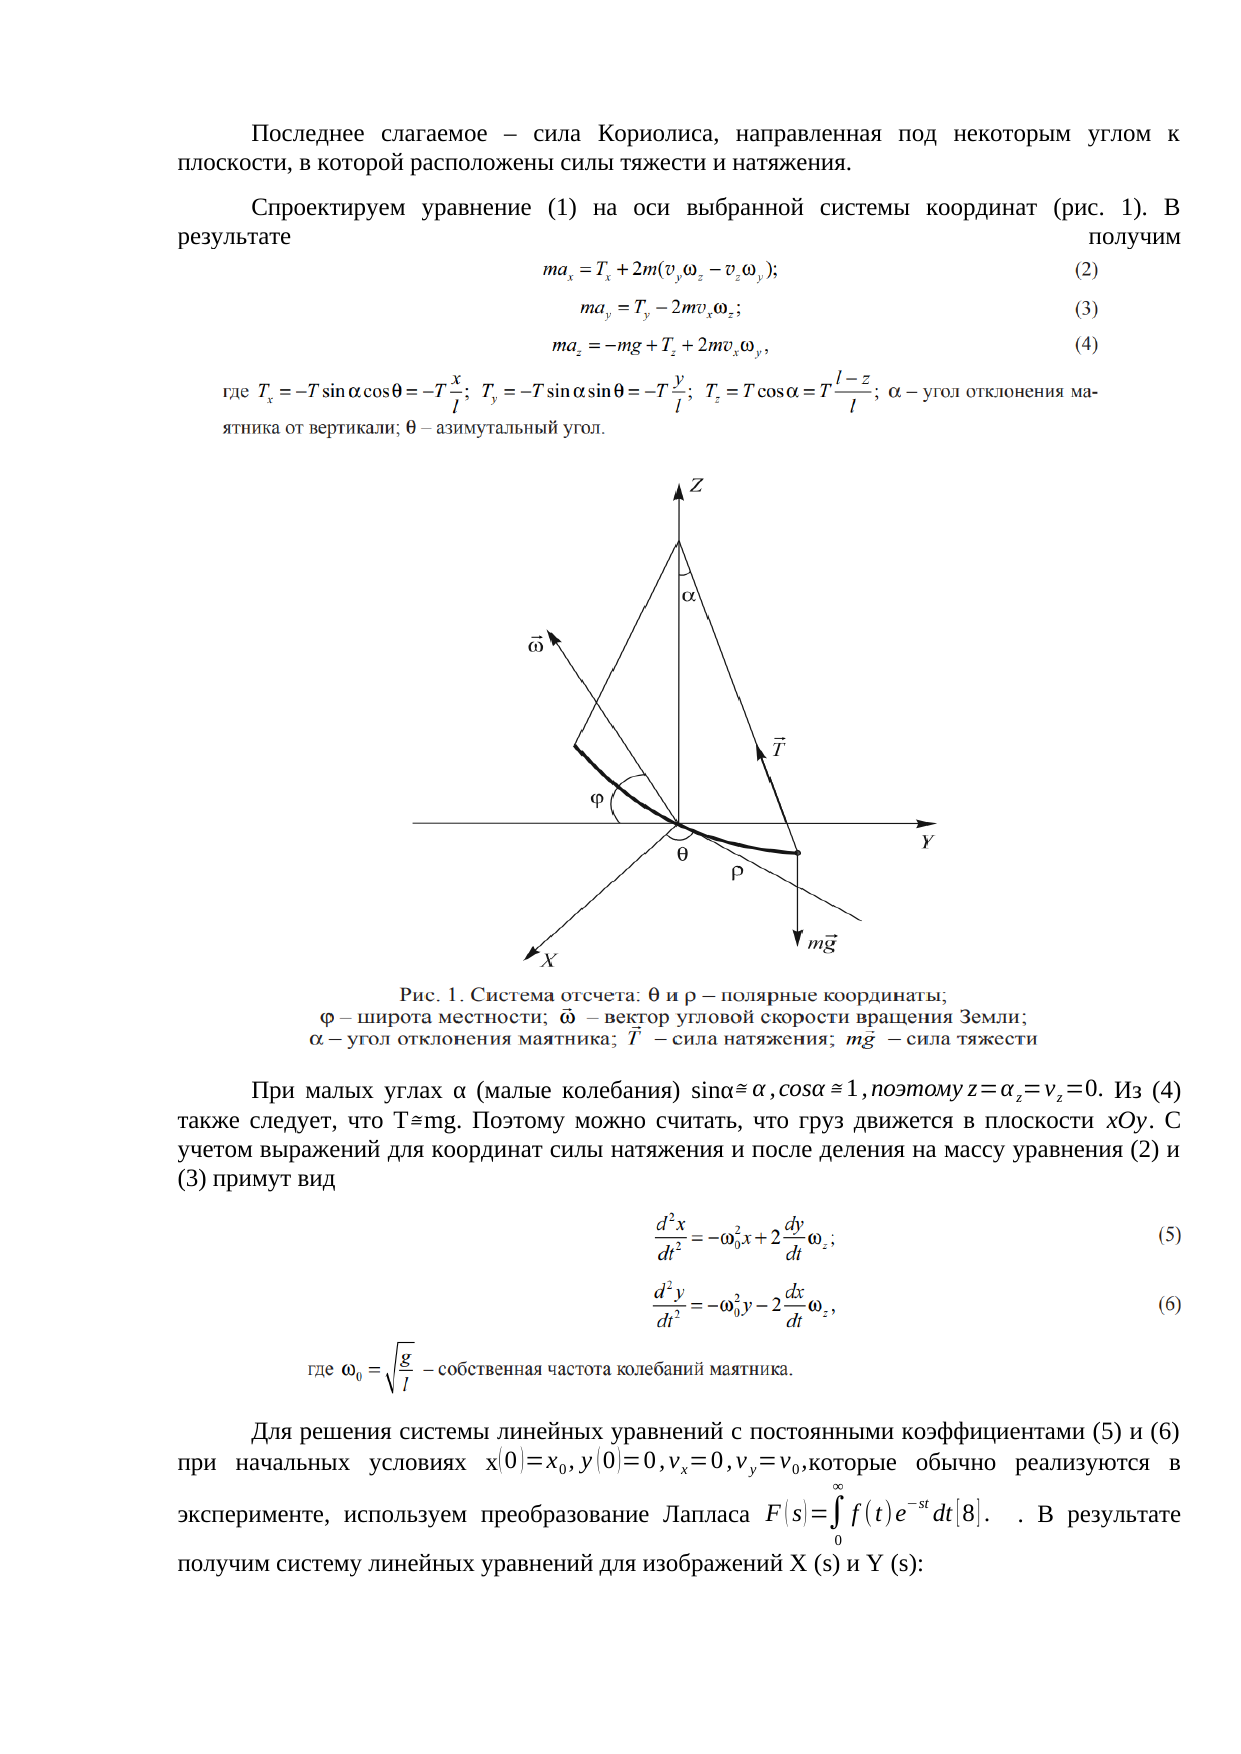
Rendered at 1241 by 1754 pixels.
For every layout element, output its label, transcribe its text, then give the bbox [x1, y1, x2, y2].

picture [269, 463, 1053, 1058]
picture [251, 1208, 1226, 1400]
text При малых углах α (малые колебания) sinα Из (4) также следует, что Tmg. Поэтому можно считать, что груз движется в плоскости . С учетом выражений для координат силы натяжения и после деления на массу уравнения (2) и (3) примут вид [177, 1074, 1181, 1192]
picture [177, 249, 1152, 447]
text Последнее слагаемое – сила Кориолиса, направленная под некоторым углом к плоскости, в которой расположены силы тяжести и натяжения. [177, 118, 1181, 176]
text Для решения системы линейных уравнений с постоянными коэффициентами (5) и (6) при начальных условиях xкоторые обычно реализуются в эксперименте, используем преобразование Лапласа . В результате получим систему линейных уравнений для изображений X (s) и Y (s): [177, 1416, 1181, 1577]
